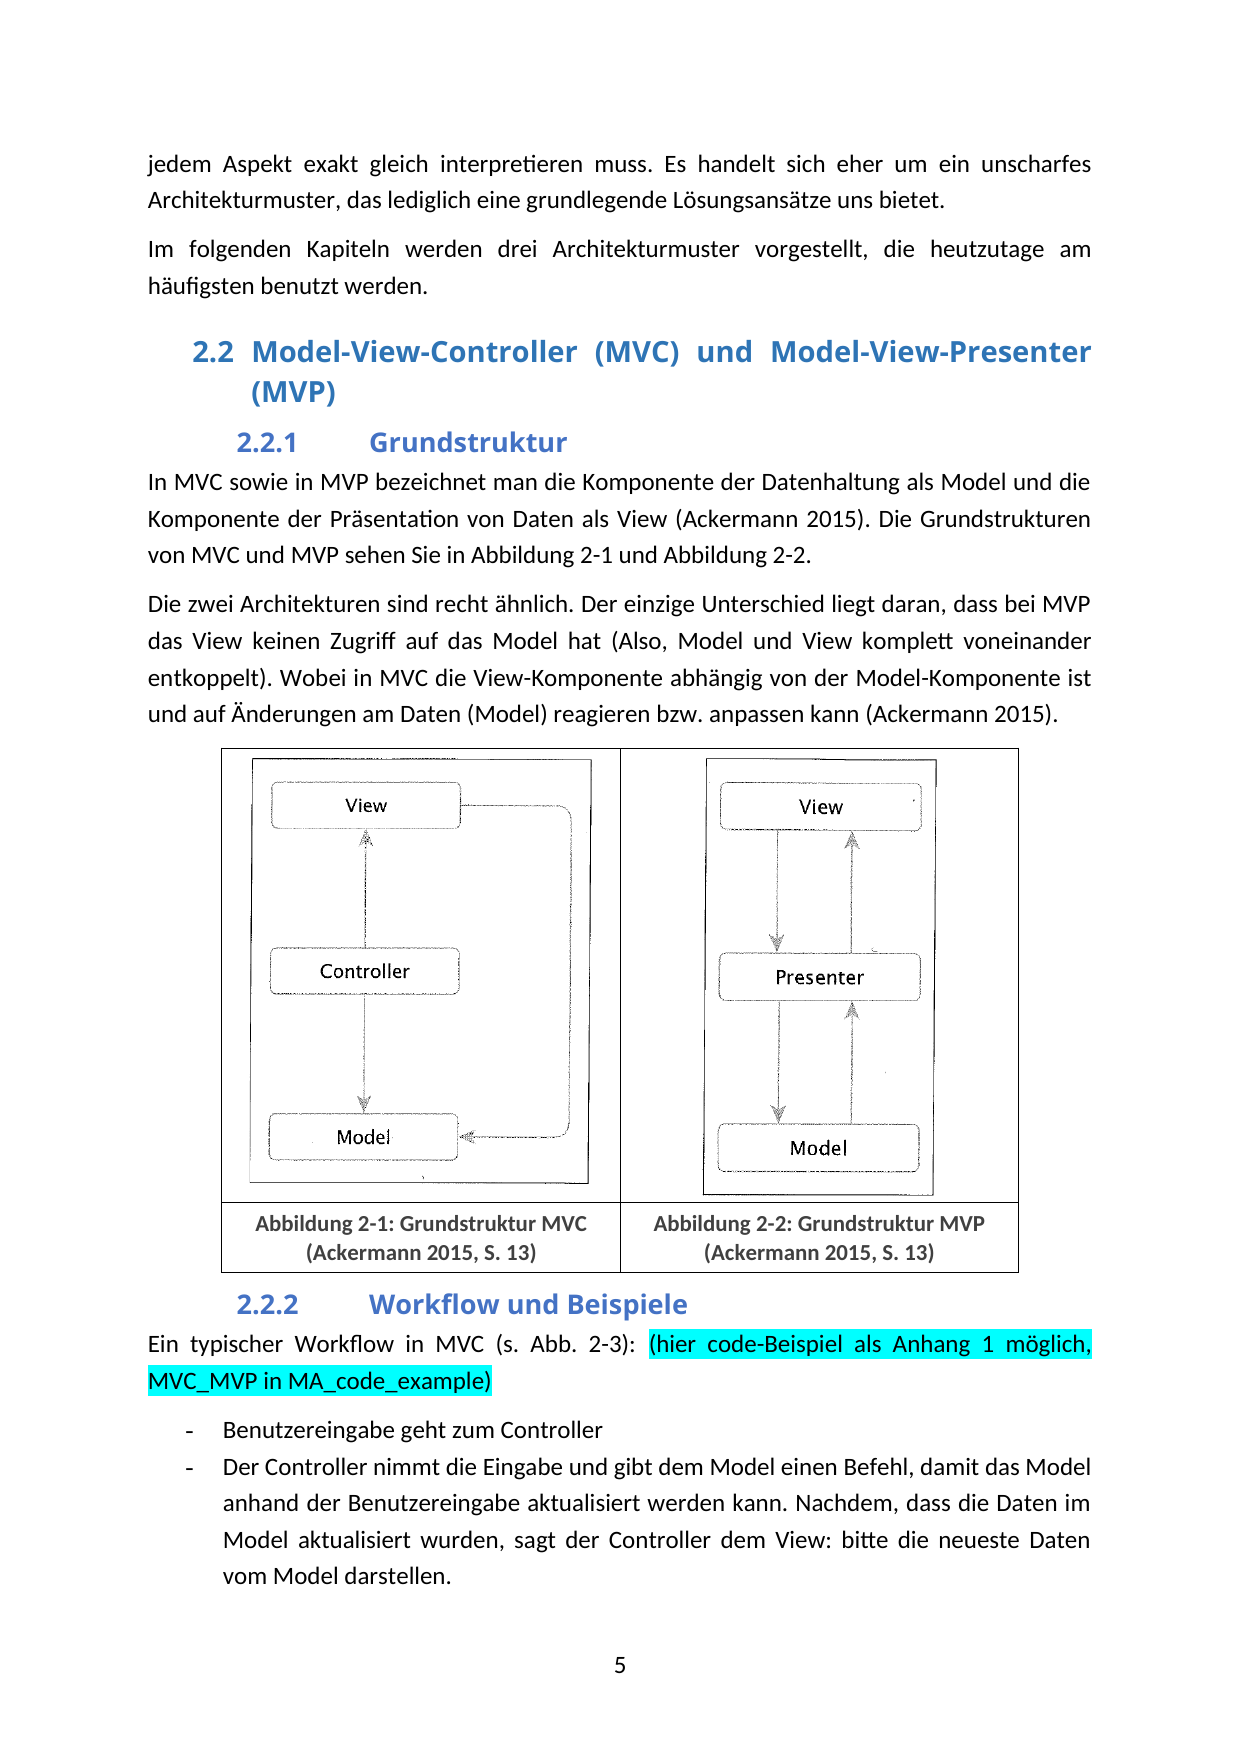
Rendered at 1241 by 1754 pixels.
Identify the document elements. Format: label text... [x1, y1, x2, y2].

list Benutzereingabe geht zum Controller [185, 1414, 1092, 1445]
table_cell Abbildung 2-2: Grundstruktur MVP (Ackermann 2015, S. 13) [621, 1203, 1018, 1272]
text Ein typischer Workflow in MVC (s. Abb. 2-3): (hier code-Beispiel als Anhang 1 möglich, MVC_MVP in MA_code_example) [148, 1328, 1092, 1396]
text Die zwei Architekturen sind recht ähnlich. Der einzige Unterschied liegt daran, dass bei MVP das View keinen Zugriff auf das Model hat (Also, Model und View komplett voneinander entkoppelt). Wobei in MVC die View-Komponente abhängig von der Model-Komponente ist und auf Änderungen am Daten (Model) reagieren bzw. anpassen kann (Ackermann 2015). [148, 589, 1092, 729]
list Der Controller nimmt die Eingabe und gibt dem Model einen Befehl, damit das Model anhand der Benutzereingabe aktualisiert werden kann. Nachdem, dass die Daten im Model aktualisiert wurden, sagt der Controller dem View: bitte die neueste Daten vom Model darstellen. [185, 1451, 1092, 1591]
table_header [222, 749, 620, 1202]
subtitle Workflow und Beispiele [236, 1285, 1092, 1322]
subtitle Model-View-Controller (MVC) und Model-View-Presenter (MVP) [192, 331, 1092, 411]
subtitle Grundstruktur [236, 423, 1092, 460]
text In MVC sowie in MVP bezeichnet man die Komponente der Datenhaltung als Model und die Komponente der Präsentation von Daten als View (Ackermann 2015). Die Grundstrukturen von MVC und MVP sehen Sie in Abbildung 2-1 und Abbildung 2-2. [148, 466, 1092, 570]
picture [700, 754, 938, 1200]
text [148, 148, 1092, 215]
table_cell Abbildung 2-1: Grundstruktur MVC (Ackermann 2015, S. 13) [222, 1203, 620, 1272]
picture [249, 754, 593, 1189]
text Im folgenden Kapiteln werden drei Architekturmuster vorgestellt, die heutzutage am häufigsten benutzt werden. [148, 233, 1092, 300]
table_header [621, 749, 1018, 1202]
